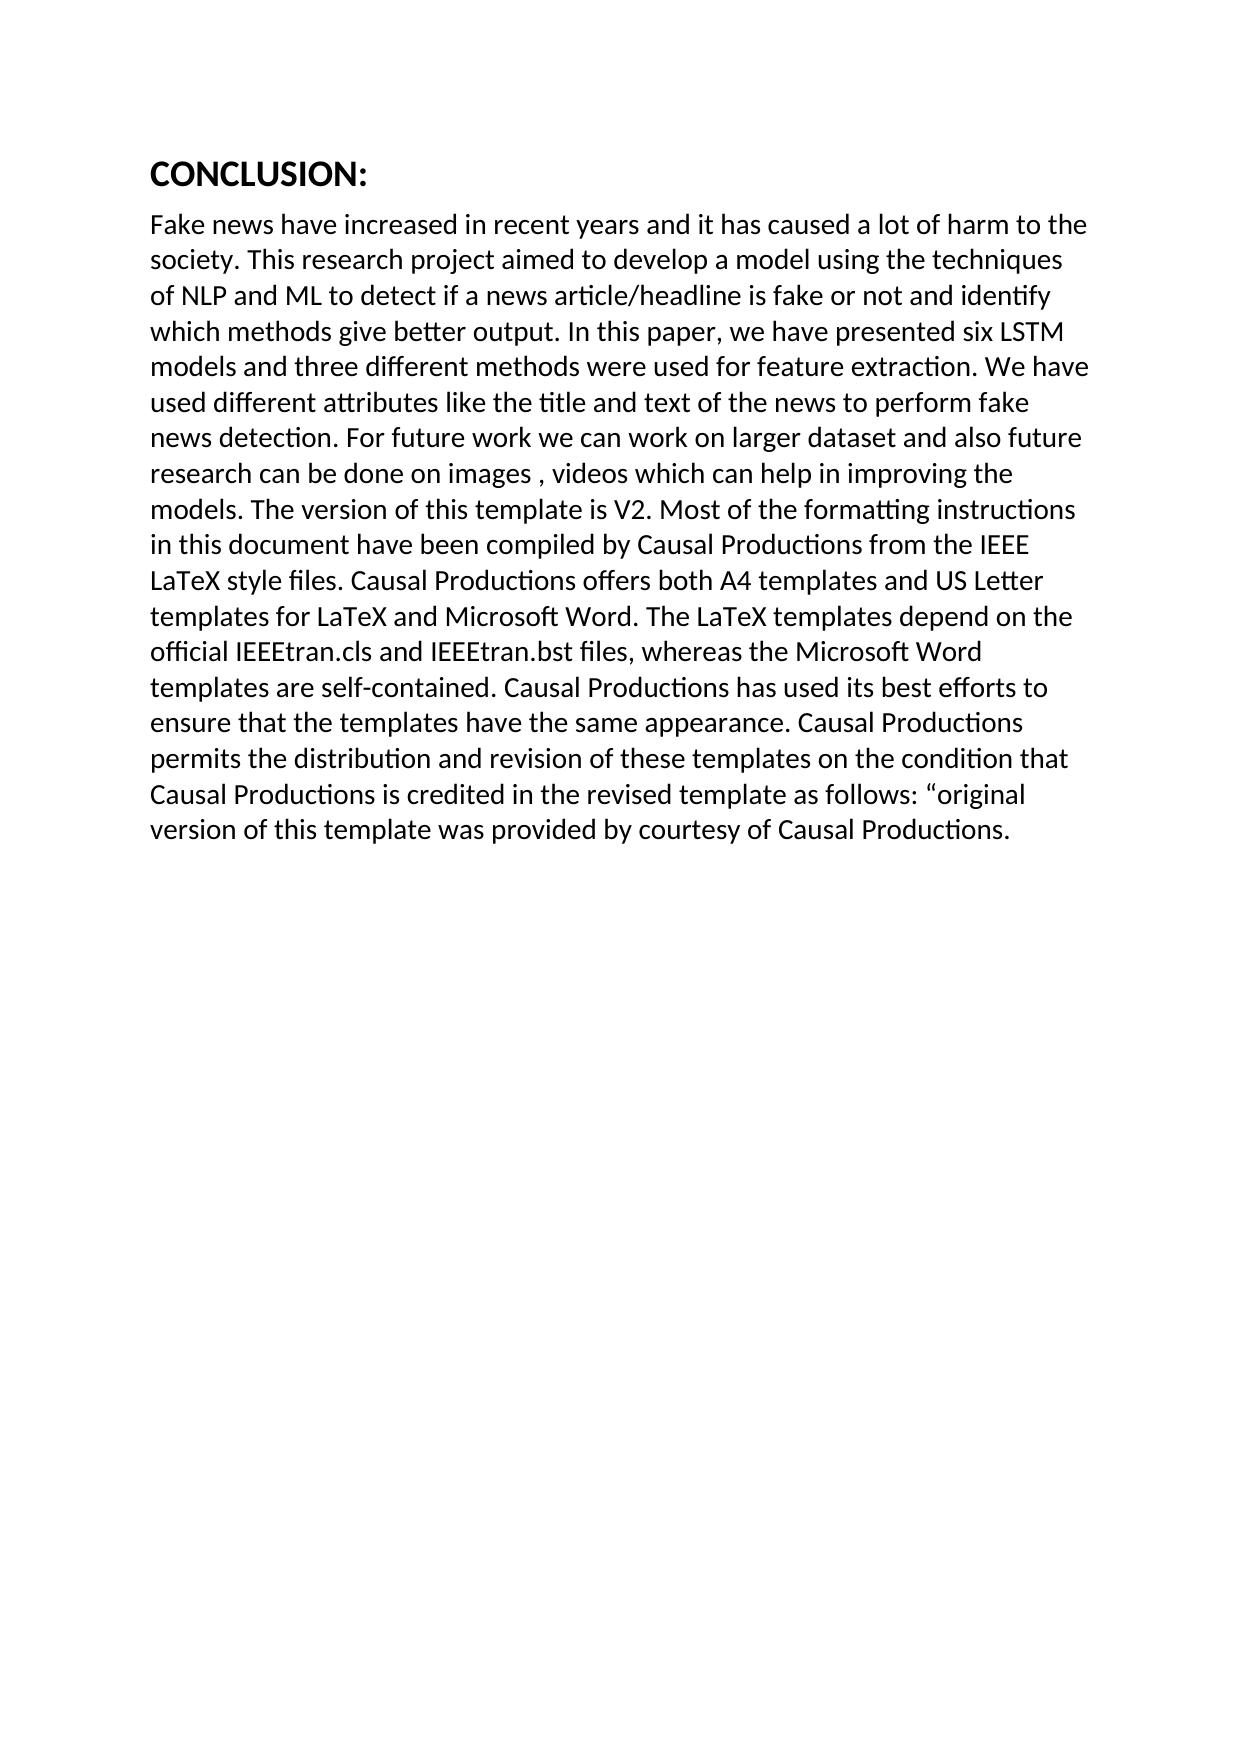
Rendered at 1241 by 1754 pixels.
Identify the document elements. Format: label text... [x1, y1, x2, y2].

text CONCLUSION: [150, 150, 1090, 196]
text Fake news have increased in recent years and it has caused a lot of harm to the society. This research project aimed to develop a model using the techniques of NLP and ML to detect if a news article/headline is fake or not and identify which methods give better output. In this paper, we have presented six LSTM models and three different methods were used for feature extraction. We have used different attributes like the title and text of the news to perform fake news detection. For future work we can work on larger dataset and also future research can be done on images , videos which can help in improving the models. The version of this template is V2. Most of the formatting instructions in this document have been compiled by Causal Productions from the IEEE LaTeX style files. Causal Productions offers both A4 templates and US Letter templates for LaTeX and Microsoft Word. The LaTeX templates depend on the official IEEEtran.cls and IEEEtran.bst files, whereas the Microsoft Word templates are self-contained. Causal Productions has used its best efforts to ensure that the templates have the same appearance. Causal Productions permits the distribution and revision of these templates on the condition that Causal Productions is credited in the revised template as follows: “original version of this template was provided by courtesy of Causal Productions. [150, 206, 1090, 847]
